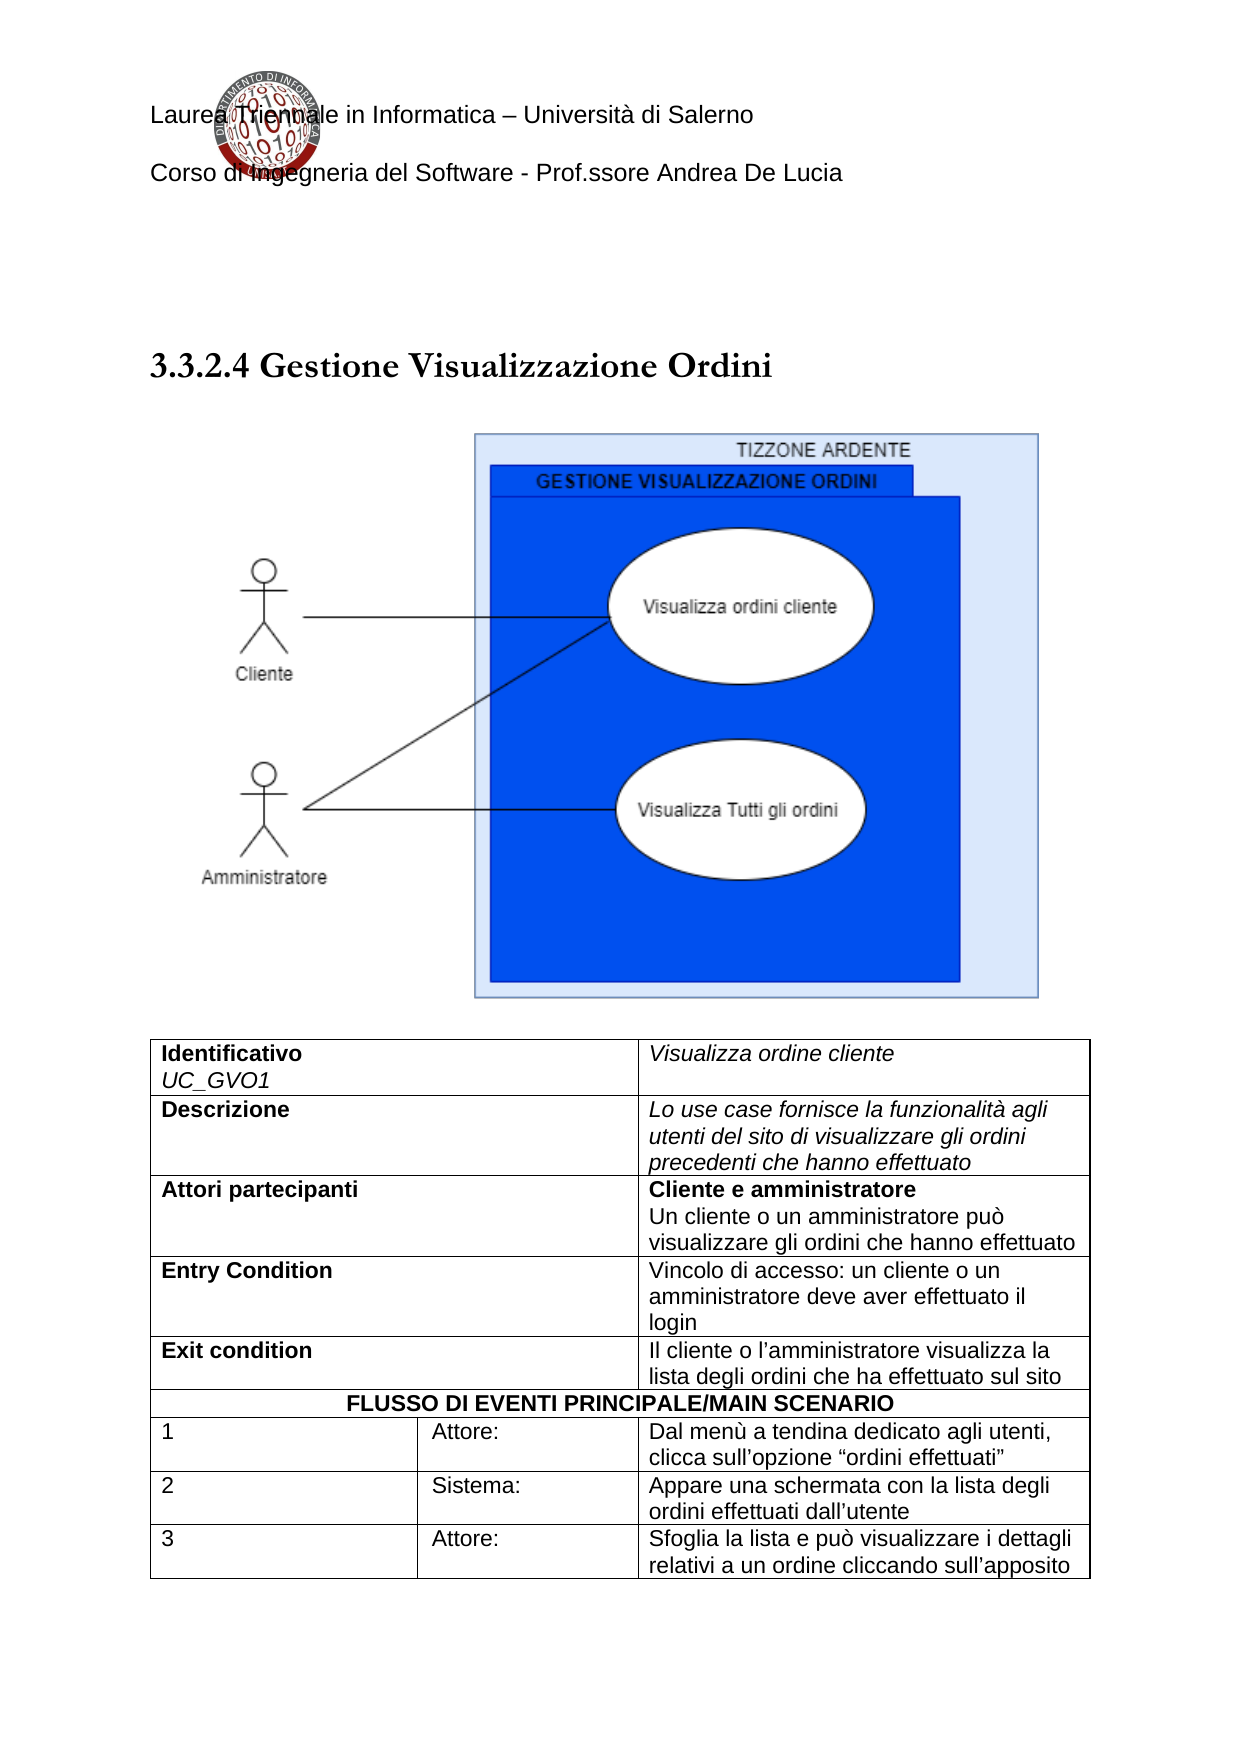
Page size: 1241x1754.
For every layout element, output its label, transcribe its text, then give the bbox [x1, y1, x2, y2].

table_cell 3 [151, 1525, 417, 1578]
picture [226, 169, 233, 179]
picture [316, 169, 321, 179]
table_cell FLUSSO DI EVENTI PRINCIPALE/MAIN SCENARIO [151, 1390, 1089, 1417]
table_cell 1 [151, 1418, 417, 1471]
text 3.3.2.4 Gestione Visualizzazione Ordini [150, 345, 1090, 387]
table_cell Exit condition [151, 1337, 638, 1389]
table_cell Attori partecipanti [151, 1176, 638, 1256]
table_header Visualizza ordine cliente [639, 1040, 1089, 1095]
table_header Identificativo UC_GVO1 [151, 1040, 638, 1095]
picture [301, 169, 308, 179]
table_cell 2 [151, 1472, 417, 1524]
table_cell Dal menù a tendina dedicato agli utenti, clicca sull’opzione “ordini effettuati” [639, 1418, 1089, 1471]
table_cell Sistema: [418, 1472, 638, 1524]
picture [214, 71, 321, 179]
picture [260, 169, 266, 179]
table_cell Il cliente o l’amministratore visualizza la lista degli ordini che ha effettuato sul sito [639, 1337, 1089, 1389]
table_cell Attore: [418, 1525, 638, 1578]
picture [201, 418, 1039, 1011]
table_cell Sfoglia la lista e può visualizzare i dettagli relativi a un ordine cliccando sull’apposito pulsante [639, 1525, 1089, 1578]
table_cell Attore: [418, 1418, 638, 1471]
picture [273, 169, 280, 179]
table_cell Appare una schermata con la lista degli ordini effettuati dall’utente [639, 1472, 1089, 1524]
table_cell Lo use case fornisce la funzionalità agli utenti del sito di visualizzare gli ordini precedenti che hanno effettuato [639, 1096, 1089, 1175]
table_cell Descrizione [151, 1096, 638, 1175]
table_cell Vincolo di accesso: un cliente o un amministratore deve aver effettuato il login [639, 1257, 1089, 1336]
table_cell Cliente e amministratore Un cliente o un amministratore può visualizzare gli ordini che hanno effettuato [639, 1176, 1089, 1256]
table_cell Entry Condition [151, 1257, 638, 1336]
